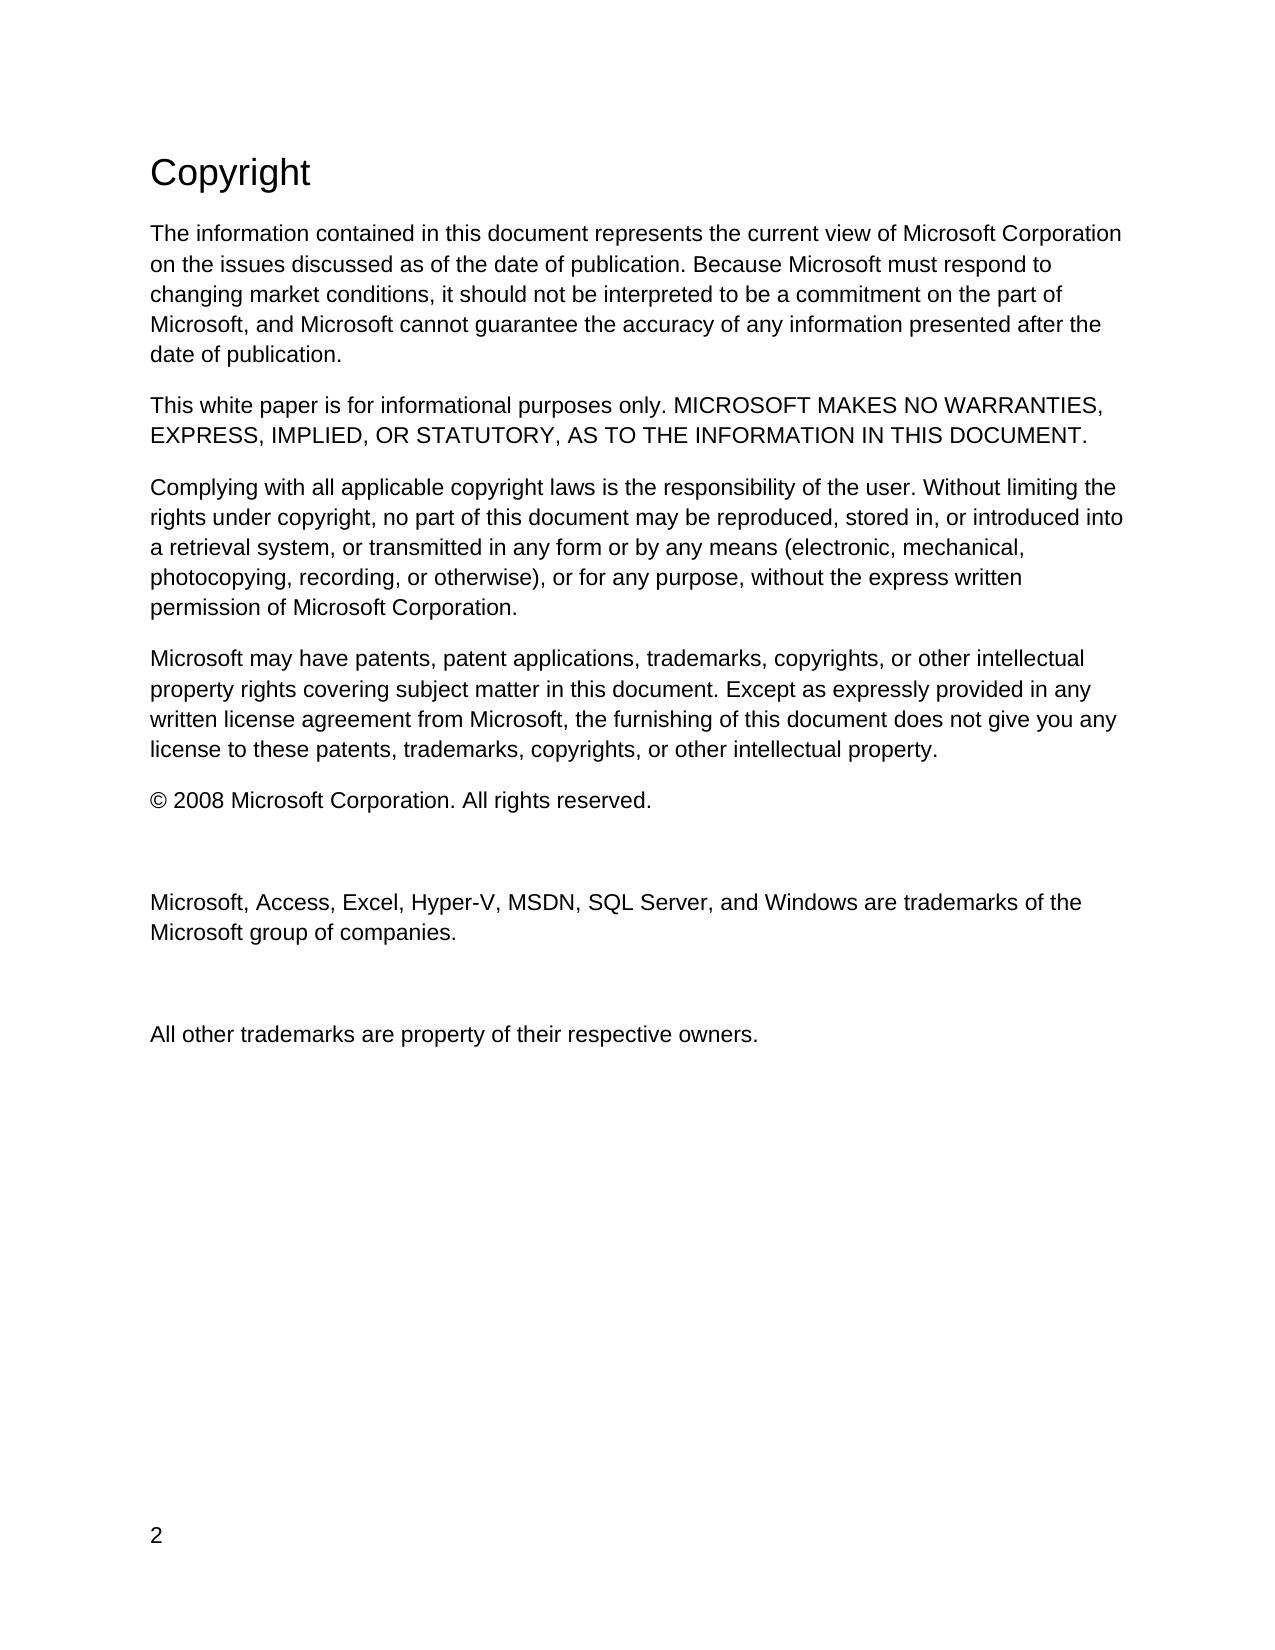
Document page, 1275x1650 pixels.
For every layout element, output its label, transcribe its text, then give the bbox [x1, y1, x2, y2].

text Copyright [150, 150, 1125, 193]
text This white paper is for informational purposes only. MICROSOFT MAKES NO WARRANTIES, EXPRESS, IMPLIED, OR STATUTORY, AS TO THE INFORMATION IN THIS DOCUMENT. [150, 392, 1125, 449]
text The information contained in this document represents the current view of Microsoft Corporation on the issues discussed as of the date of publication. Because Microsoft must respond to changing market conditions, it should not be interpreted to be a commitment on the part of Microsoft, and Microsoft cannot guarantee the accuracy of any information presented after the date of publication. [150, 220, 1125, 368]
text All other trademarks are property of their respective owners. [150, 1021, 1125, 1048]
text © 2008 Microsoft Corporation. All rights reserved. [150, 787, 1125, 813]
text Microsoft may have patents, patent applications, trademarks, copyrights, or other intellectual property rights covering subject matter in this document. Except as expressly provided in any written license agreement from Microsoft, the furnishing of this document does not give you any license to these patents, trademarks, copyrights, or other intellectual property. [150, 645, 1125, 762]
text Microsoft, Access, Excel, Hyper-V, MSDN, SQL Server, and Windows are trademarks of the Microsoft group of companies. [150, 889, 1125, 946]
text Complying with all applicable copyright laws is the responsibility of the user. Without limiting the rights under copyright, no part of this document may be reproduced, stored in, or introduced into a retrieval system, or transmitted in any form or by any means (electronic, mechanical, photocopying, recording, or otherwise), or for any purpose, without the express written permission of Microsoft Corporation. [150, 473, 1125, 621]
